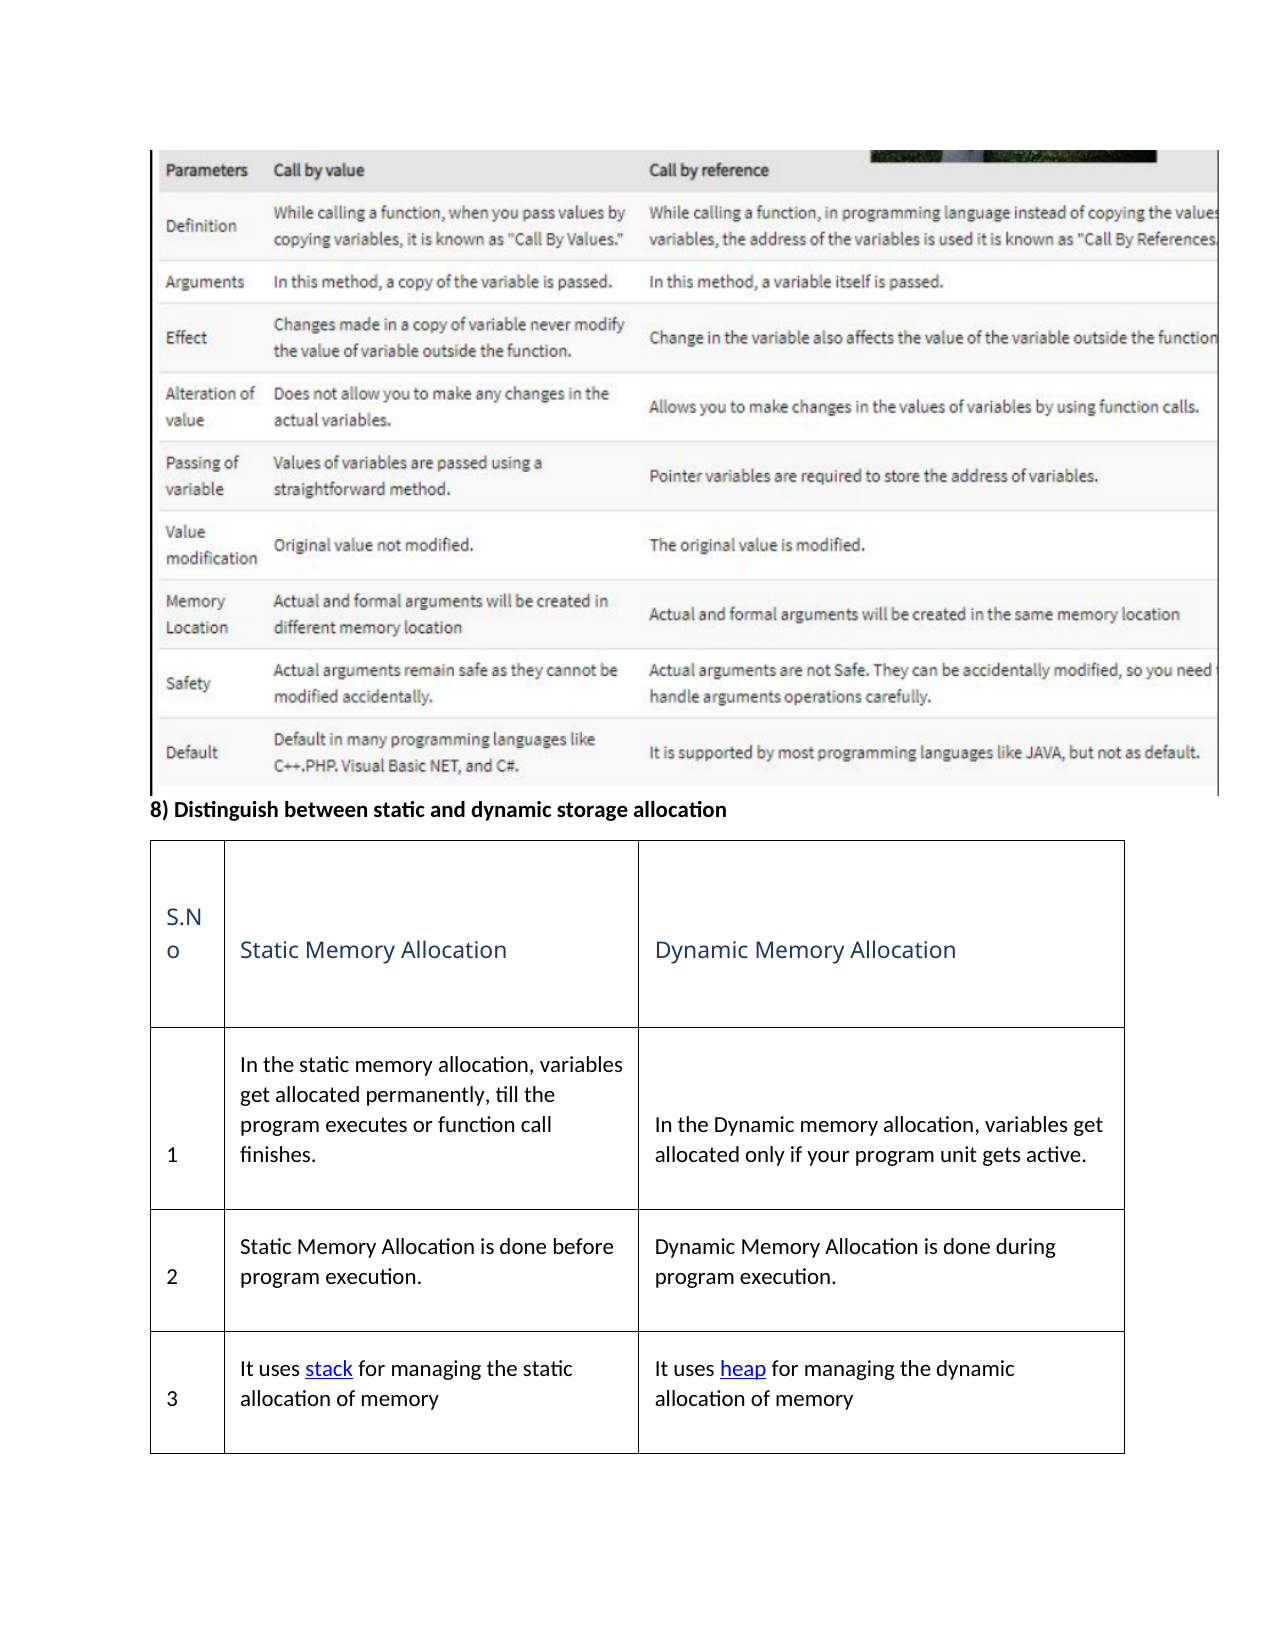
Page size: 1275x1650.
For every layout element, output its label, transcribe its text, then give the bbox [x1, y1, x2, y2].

table_cell 2 [151, 1210, 224, 1331]
table_cell Static Memory Allocation is done before program execution. [225, 1210, 638, 1331]
table_header S.No [151, 841, 224, 1027]
picture [150, 150, 1219, 796]
table_cell 1 [151, 1028, 224, 1209]
table_header Static Memory Allocation [225, 841, 638, 1027]
table_cell It uses heap for managing the dynamic allocation of memory [639, 1332, 1124, 1453]
table_cell Dynamic Memory Allocation is done during program execution. [639, 1210, 1124, 1331]
table_cell It uses stack for managing the static allocation of memory [225, 1332, 638, 1453]
table_cell In the static memory allocation, variables get allocated permanently, till the program executes or function call finishes. [225, 1028, 638, 1209]
text 8) Distinguish between static and dynamic storage allocation [150, 796, 1125, 823]
table_cell In the Dynamic memory allocation, variables get allocated only if your program unit gets active. [639, 1028, 1124, 1209]
table_cell 3 [151, 1332, 224, 1453]
table_header Dynamic Memory Allocation [639, 841, 1124, 1027]
